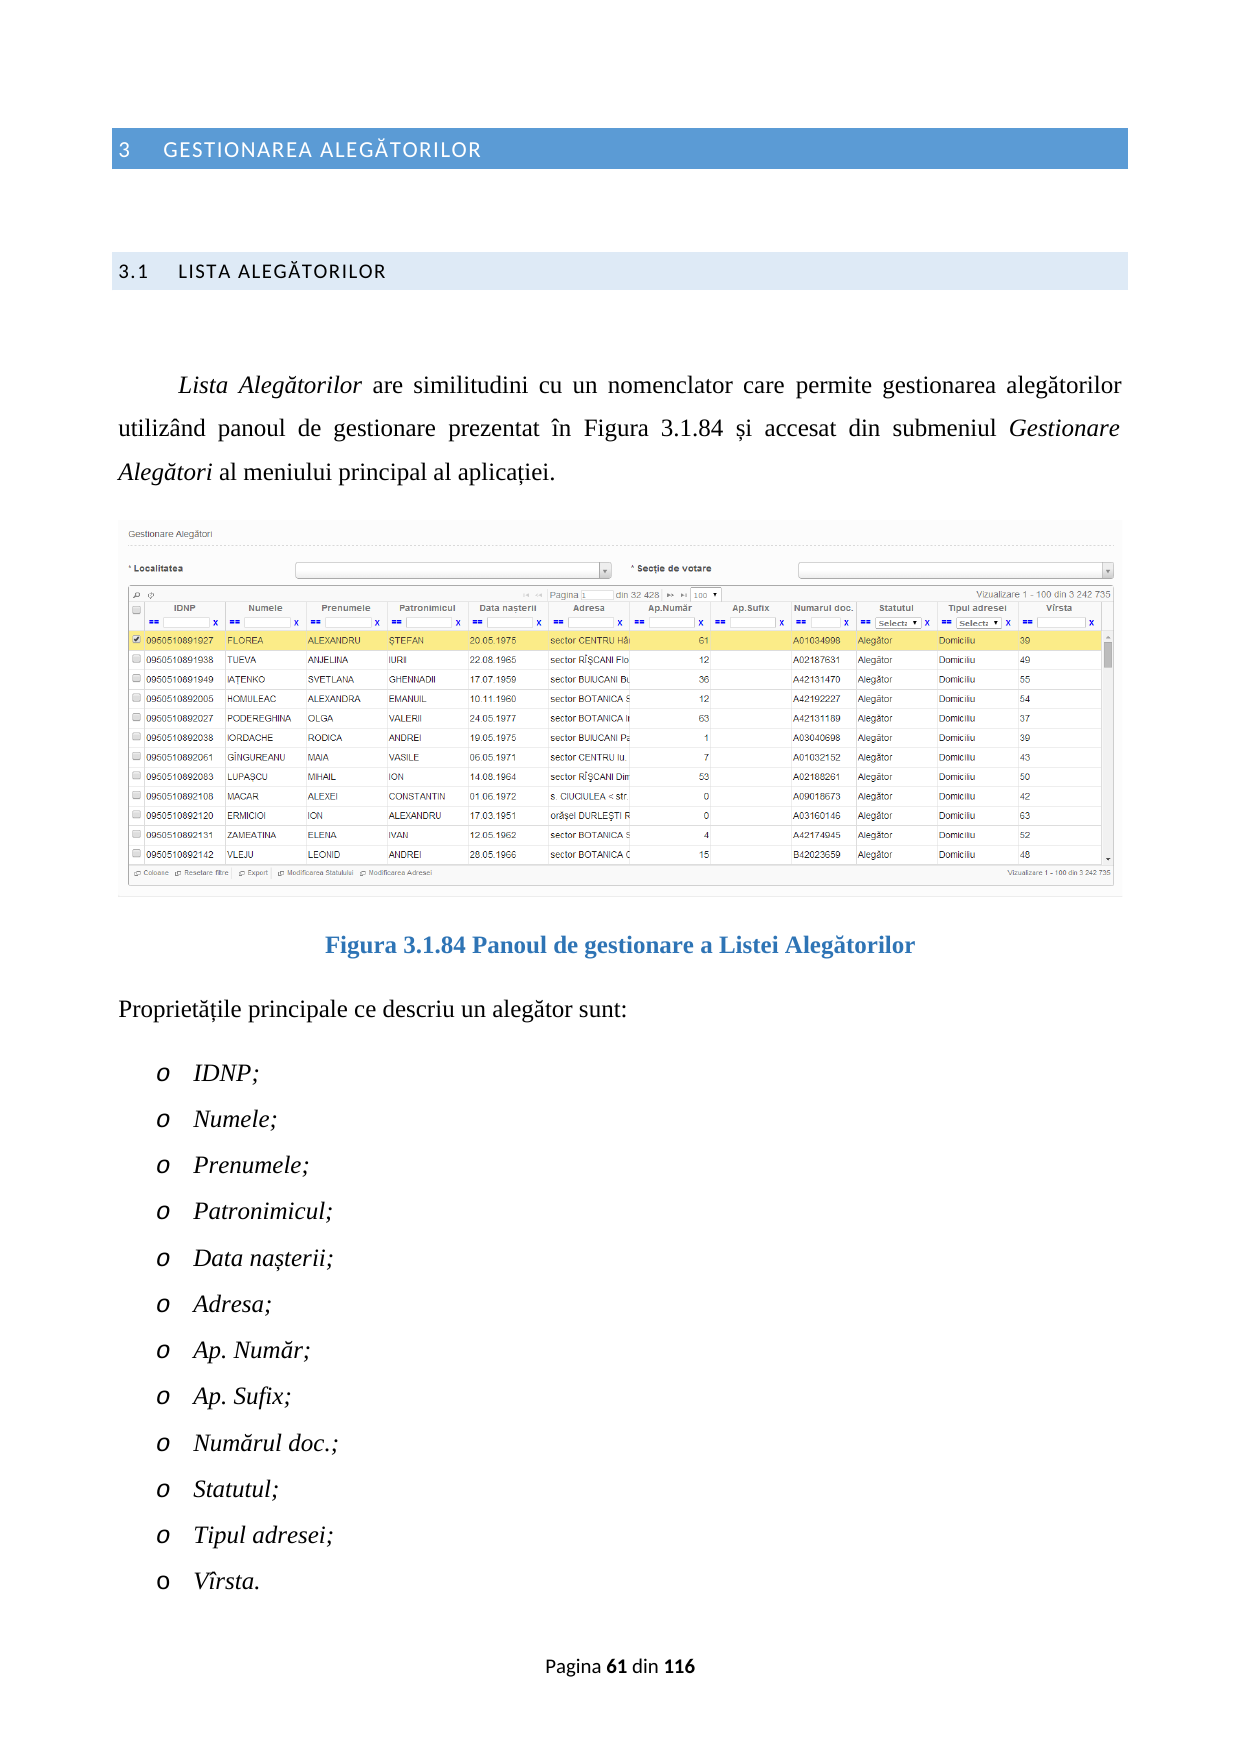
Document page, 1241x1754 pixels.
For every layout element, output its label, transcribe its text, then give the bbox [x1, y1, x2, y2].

list Data nașterii; [156, 1243, 1122, 1273]
list Patronimicul; [156, 1196, 1122, 1227]
list Prenumele; [156, 1150, 1122, 1181]
subtitle Lista alegătorilor [118, 259, 1122, 284]
text Proprietățile principale ce descriu un alegător sunt: [118, 994, 1122, 1022]
list Numărul doc.; [156, 1428, 1122, 1458]
list Adresa; [156, 1289, 1122, 1320]
list Ap. Sufix; [156, 1381, 1122, 1412]
list Tipul adresei; [156, 1520, 1122, 1551]
list Vîrsta. [156, 1566, 1122, 1597]
picture [118, 520, 1123, 897]
list IDNP; [156, 1058, 1122, 1088]
list Statutul; [156, 1474, 1122, 1505]
list Ap. Număr; [156, 1335, 1122, 1366]
subtitle Gestionarea alegătorilor [118, 135, 1122, 163]
list Numele; [156, 1104, 1122, 1135]
